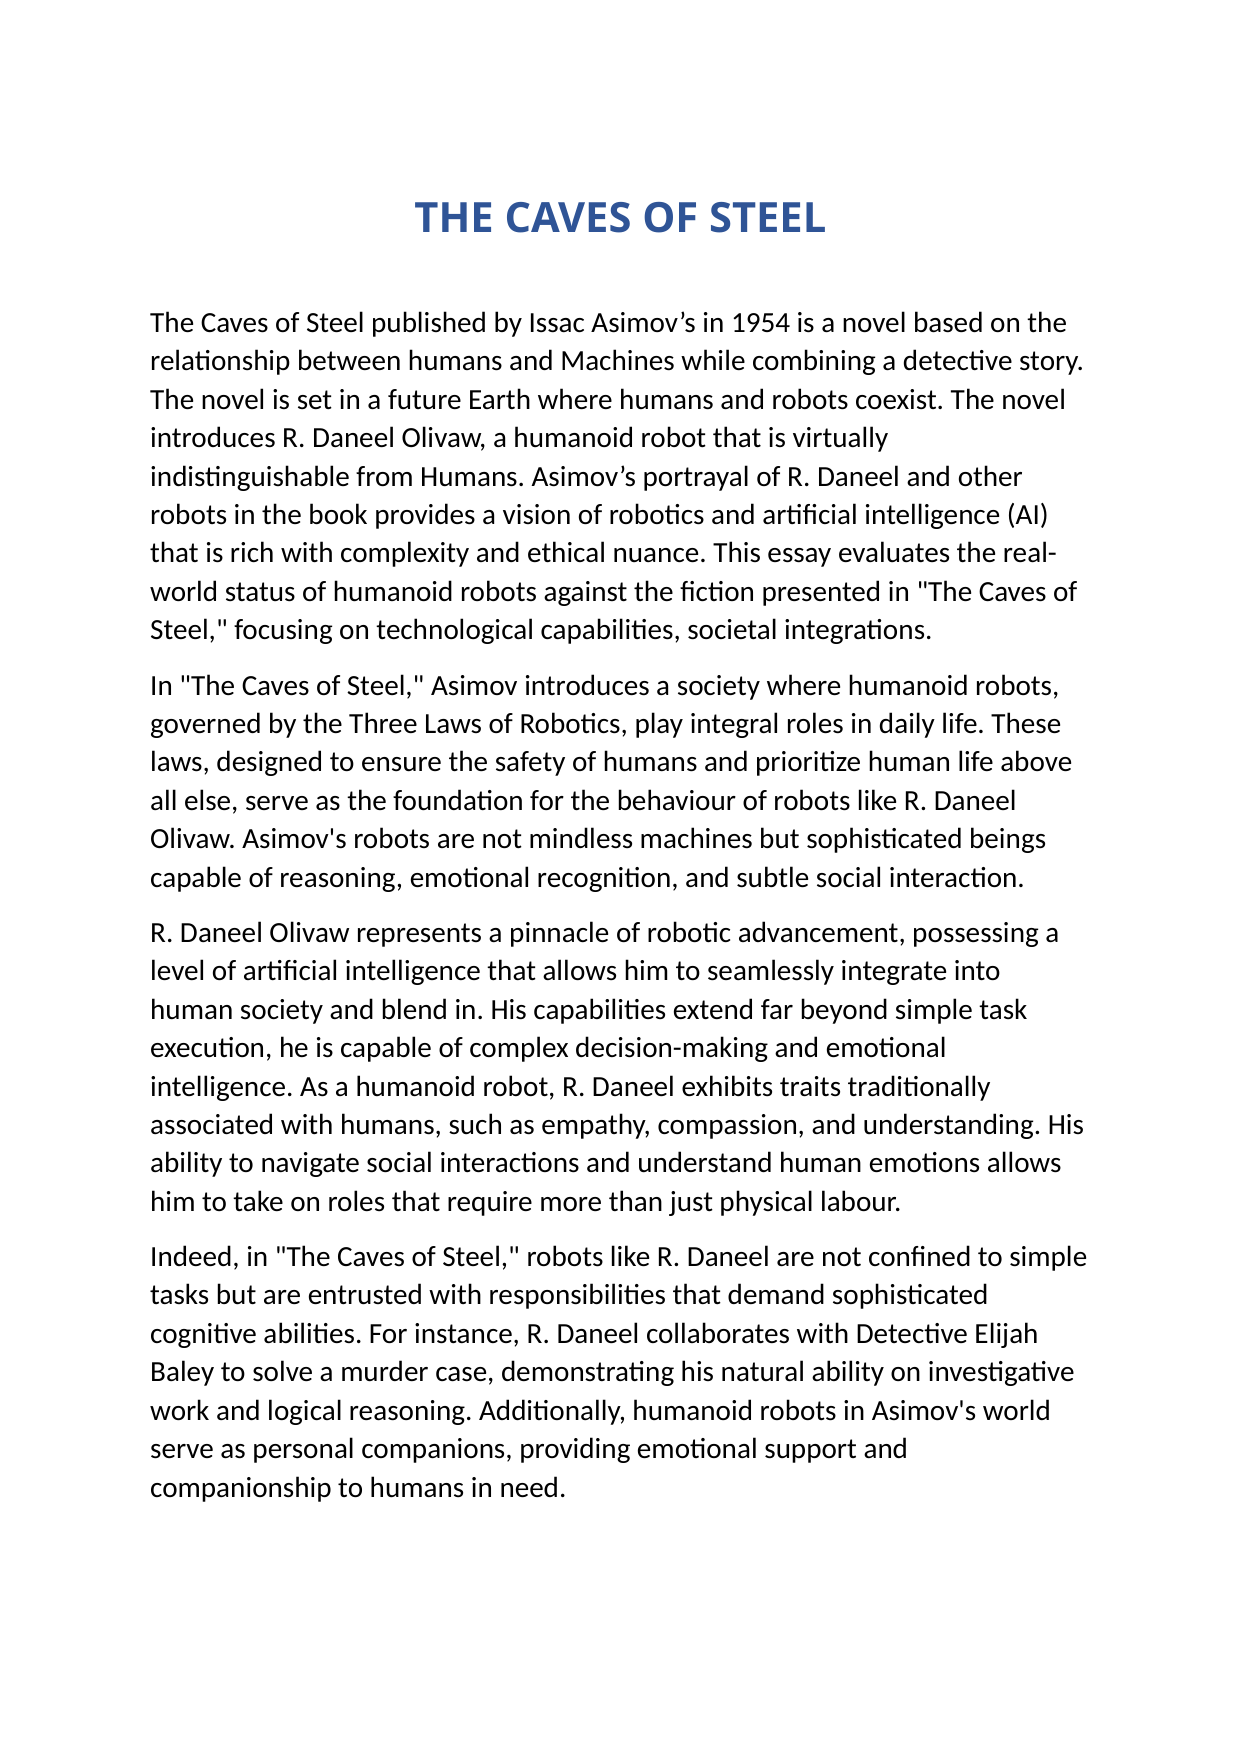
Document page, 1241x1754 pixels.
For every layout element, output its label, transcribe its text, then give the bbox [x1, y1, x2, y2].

text In "The Caves of Steel," Asimov introduces a society where humanoid robots, governed by the Three Laws of Robotics, play integral roles in daily life. These laws, designed to ensure the safety of humans and prioritize human life above all else, serve as the foundation for the behaviour of robots like R. Daneel Olivaw. Asimov's robots are not mindless machines but sophisticated beings capable of reasoning, emotional recognition, and subtle social interaction. [150, 667, 1090, 894]
subtitle THE CAVES OF STEEL [150, 187, 1090, 244]
text Indeed, in "The Caves of Steel," robots like R. Daneel are not confined to simple tasks but are entrusted with responsibilities that demand sophisticated cognitive abilities. For instance, R. Daneel collaborates with Detective Elijah Baley to solve a murder case, demonstrating his natural ability on investigative work and logical reasoning. Additionally, humanoid robots in Asimov's world serve as personal companions, providing emotional support and companionship to humans in need. [150, 1238, 1090, 1504]
text The Caves of Steel published by Issac Asimov’s in 1954 is a novel based on the relationship between humans and Machines while combining a detective story. The novel is set in a future Earth where humans and robots coexist. The novel introduces R. Daneel Olivaw, a humanoid robot that is virtually indistinguishable from Humans. Asimov’s portrayal of R. Daneel and other robots in the book provides a vision of robotics and artificial intelligence (AI) that is rich with complexity and ethical nuance. This essay evaluates the real-world status of humanoid robots against the fiction presented in "The Caves of Steel," focusing on technological capabilities, societal integrations. [150, 304, 1090, 647]
text R. Daneel Olivaw represents a pinnacle of robotic advancement, possessing a level of artificial intelligence that allows him to seamlessly integrate into human society and blend in. His capabilities extend far beyond simple task execution, he is capable of complex decision-making and emotional intelligence. As a humanoid robot, R. Daneel exhibits traits traditionally associated with humans, such as empathy, compassion, and understanding. His ability to navigate social interactions and understand human emotions allows him to take on roles that require more than just physical labour. [150, 914, 1090, 1218]
